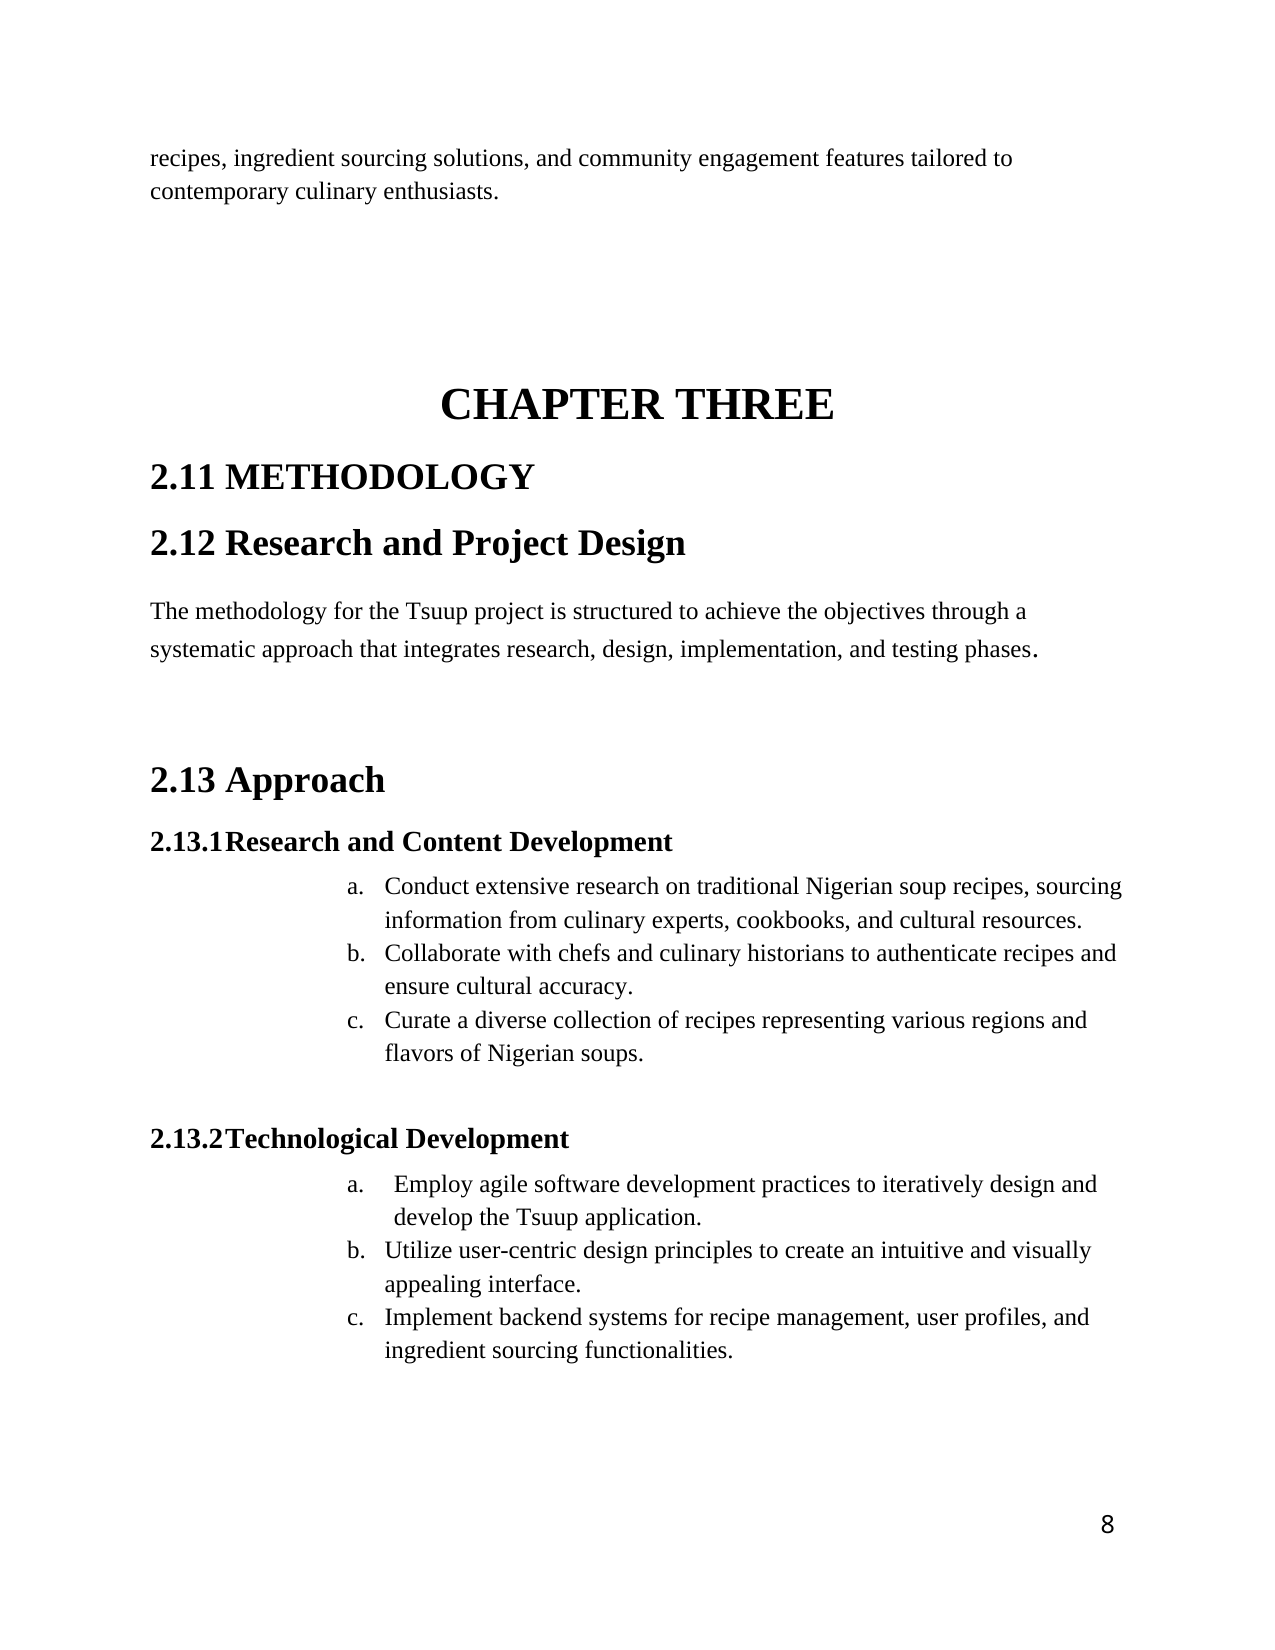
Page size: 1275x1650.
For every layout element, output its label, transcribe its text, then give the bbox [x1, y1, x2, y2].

list Conduct extensive research on traditional Nigerian soup recipes, sourcing information from culinary experts, cookbooks, and cultural resources. [347, 871, 1125, 933]
list Employ agile software development practices to iteratively design and develop the Tsuup application. [347, 1169, 1125, 1231]
list Collaborate with chefs and culinary historians to authenticate recipes and ensure cultural accuracy. [347, 938, 1125, 1000]
list Utilize user-centric design principles to create an intuitive and visually appealing interface. [347, 1235, 1125, 1297]
list Implement backend systems for recipe management, user profiles, and ingredient sourcing functionalities. [347, 1302, 1125, 1364]
text CHAPTER THREE [150, 376, 1125, 429]
subtitle Research and Content Development [150, 824, 1125, 858]
text The methodology for the Tsuup project is structured to achieve the objectives through a systematic approach that integrates research, design, implementation, and testing phases. [150, 596, 1125, 663]
list Curate a diverse collection of recipes representing various regions and flavors of Nigerian soups. [347, 1005, 1125, 1067]
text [150, 143, 1125, 205]
subtitle Technological Development [150, 1121, 1125, 1155]
subtitle Approach [150, 758, 1125, 801]
subtitle Research and Project Design [150, 521, 1125, 564]
subtitle METHODOLOGY [150, 454, 1125, 497]
